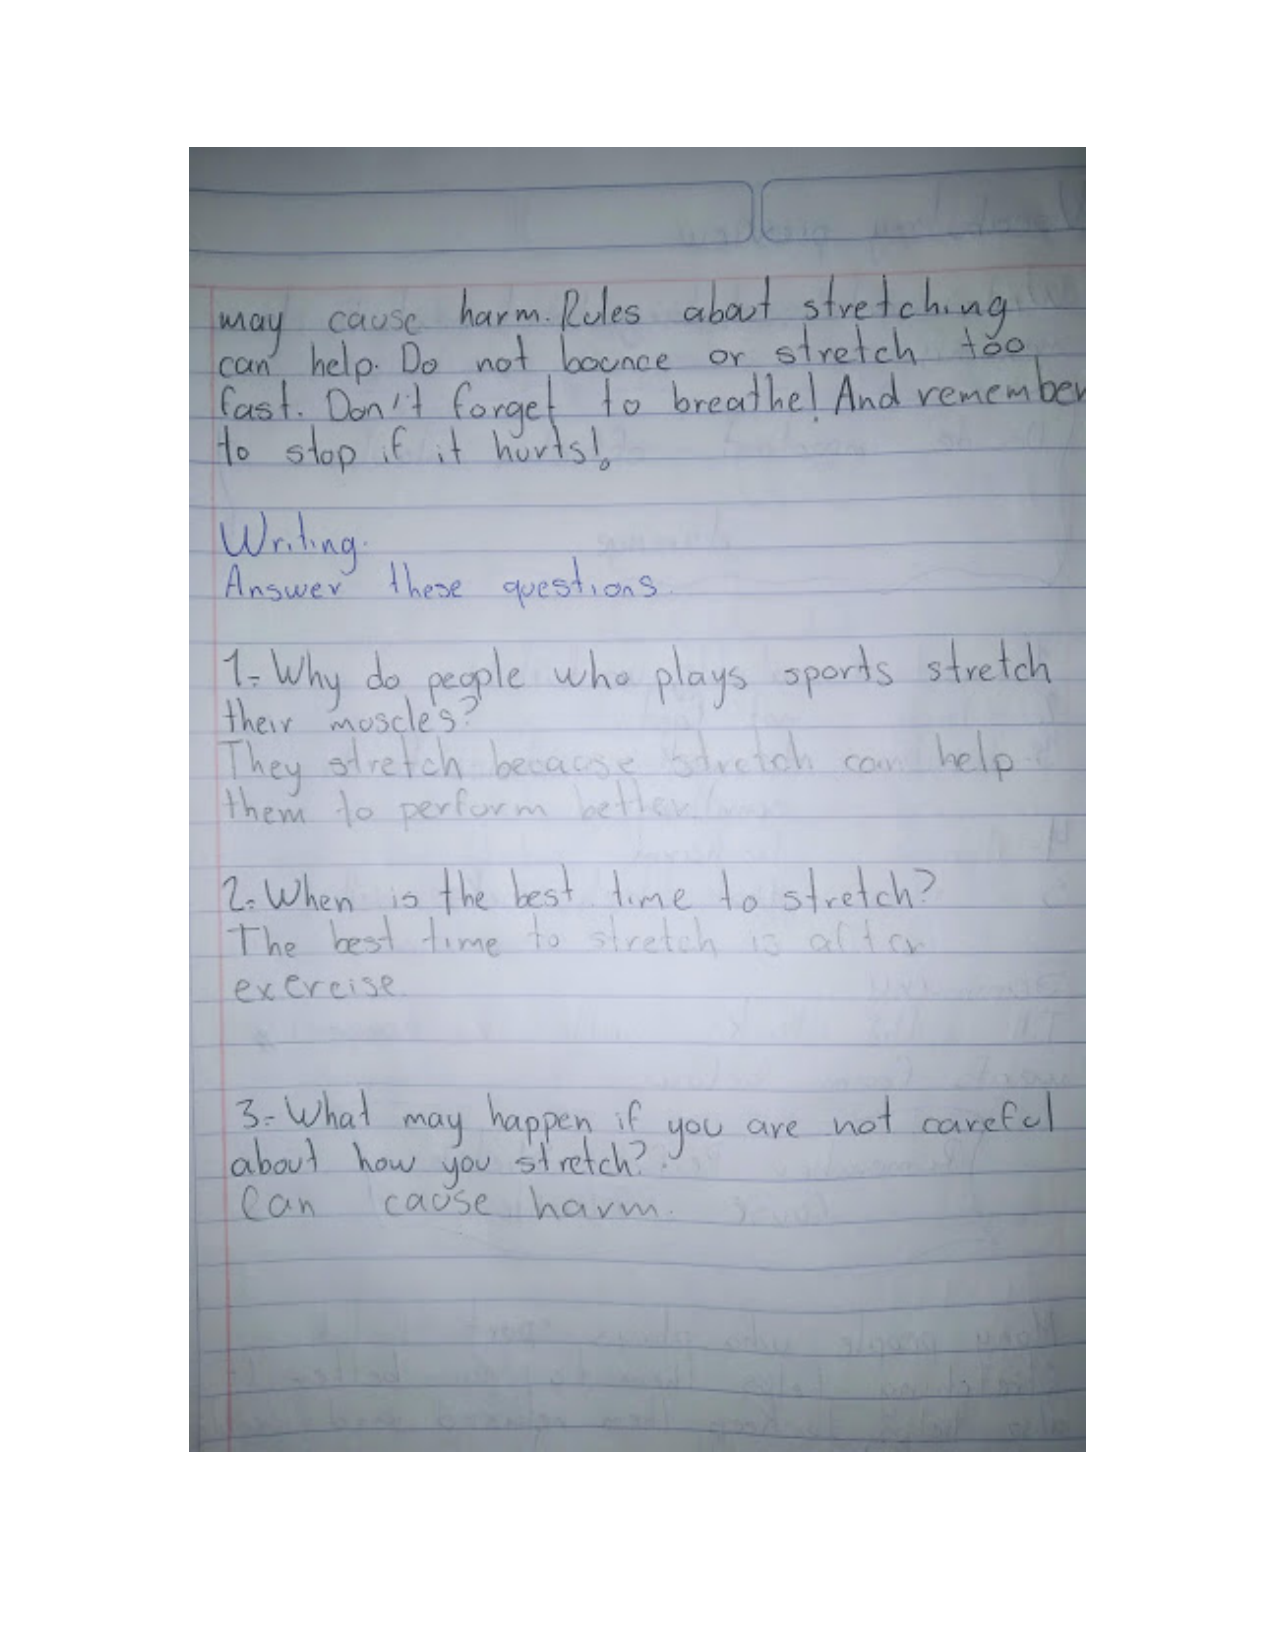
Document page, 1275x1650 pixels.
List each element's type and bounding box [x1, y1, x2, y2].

picture [189, 147, 1086, 1452]
